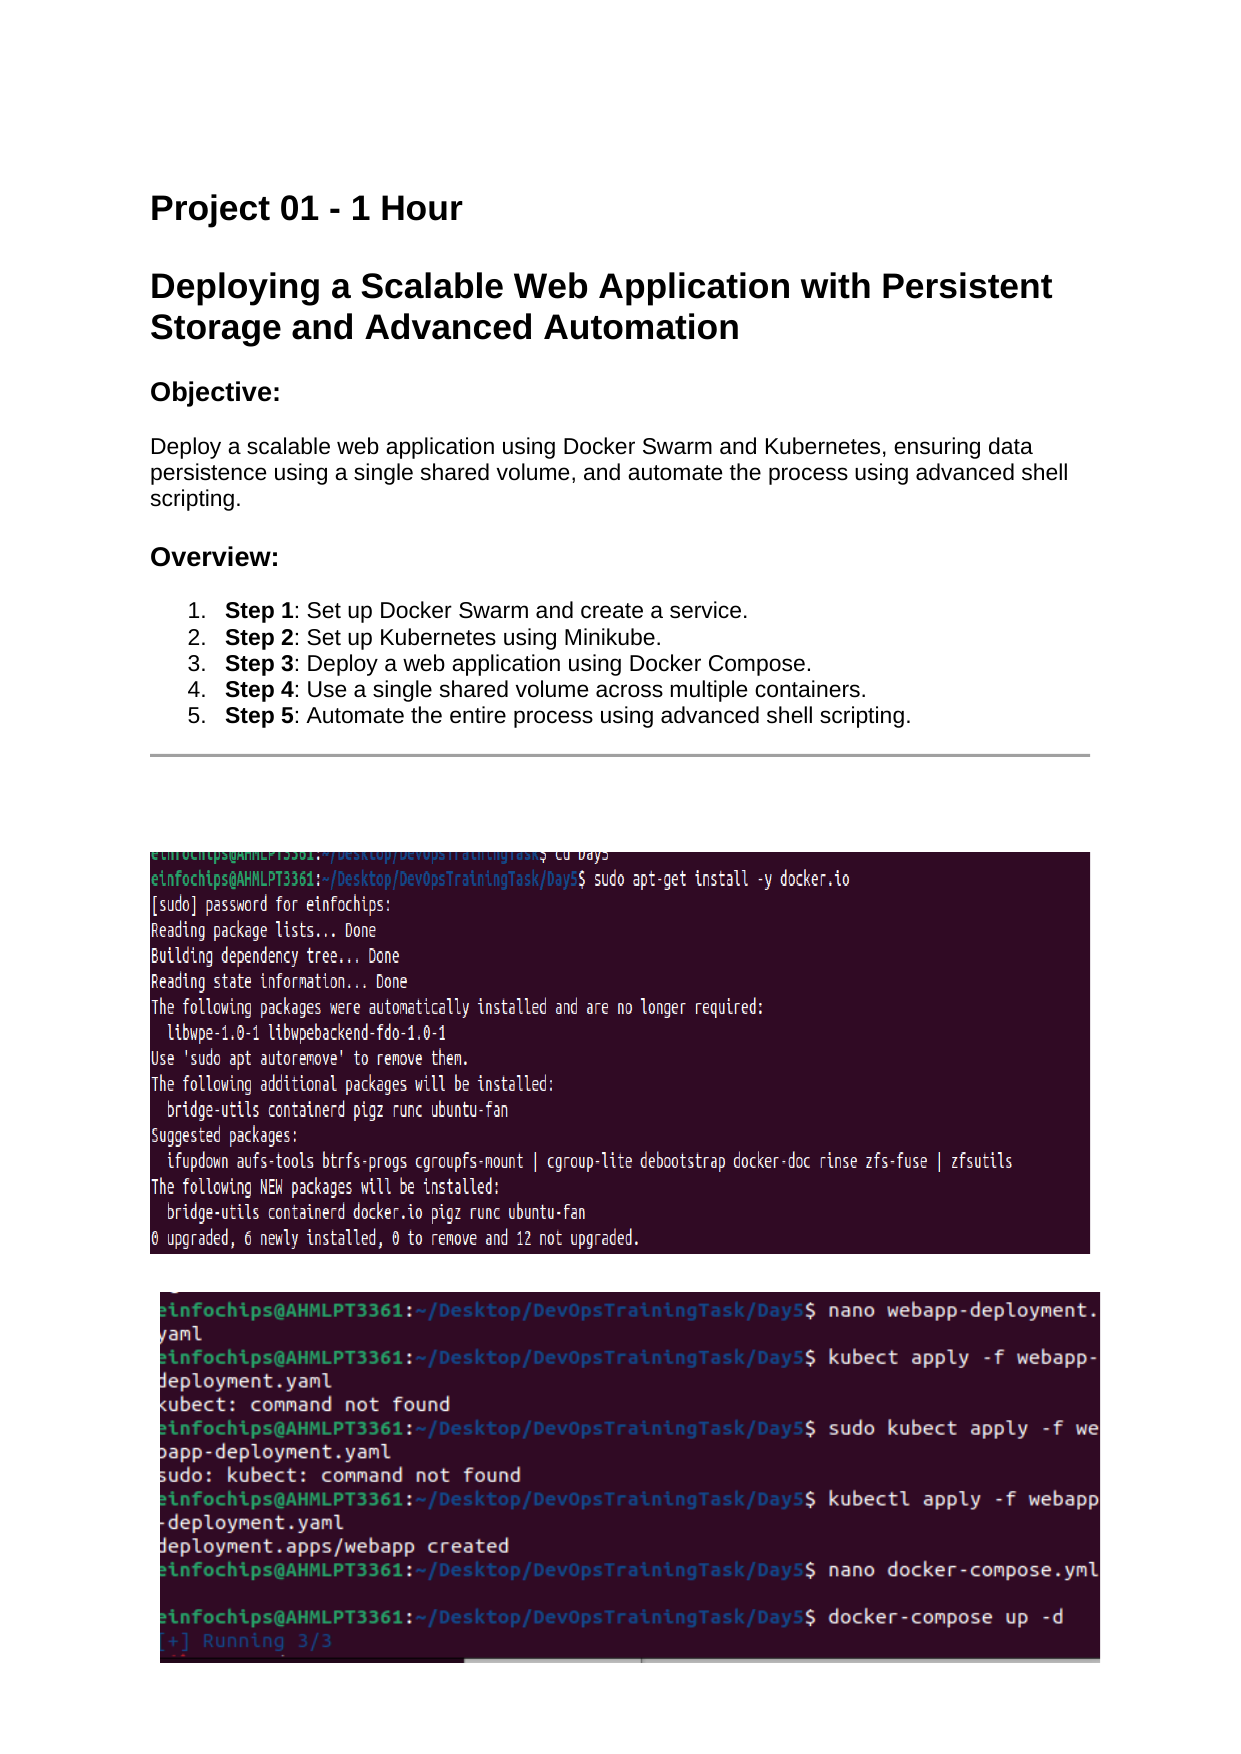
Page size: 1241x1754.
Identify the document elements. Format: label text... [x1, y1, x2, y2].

picture [160, 1292, 1101, 1663]
picture [150, 852, 1091, 1254]
list Step 5: Automate the entire process using advanced shell scripting. [187, 702, 1090, 729]
list Step 2: Set up Kubernetes using Minikube. [187, 623, 1090, 650]
text Deploy a scalable web application using Docker Swarm and Kubernetes, ensuring data persistence using a single shared volume, and automate the process using advanced shell scripting. [150, 433, 1090, 512]
list Step 3: Deploy a web application using Docker Compose. [187, 650, 1090, 676]
subtitle Deploying a Scalable Web Application with Persistent Storage and Advanced Automation [150, 266, 1090, 347]
list Step 1: Set up Docker Swarm and create a service. [187, 597, 1090, 623]
list Step 4: Use a single shared volume across multiple containers. [187, 676, 1090, 702]
subtitle Project 01 - 1 Hour [150, 187, 1090, 228]
subtitle Overview: [150, 541, 1090, 572]
subtitle Objective: [150, 376, 1090, 408]
